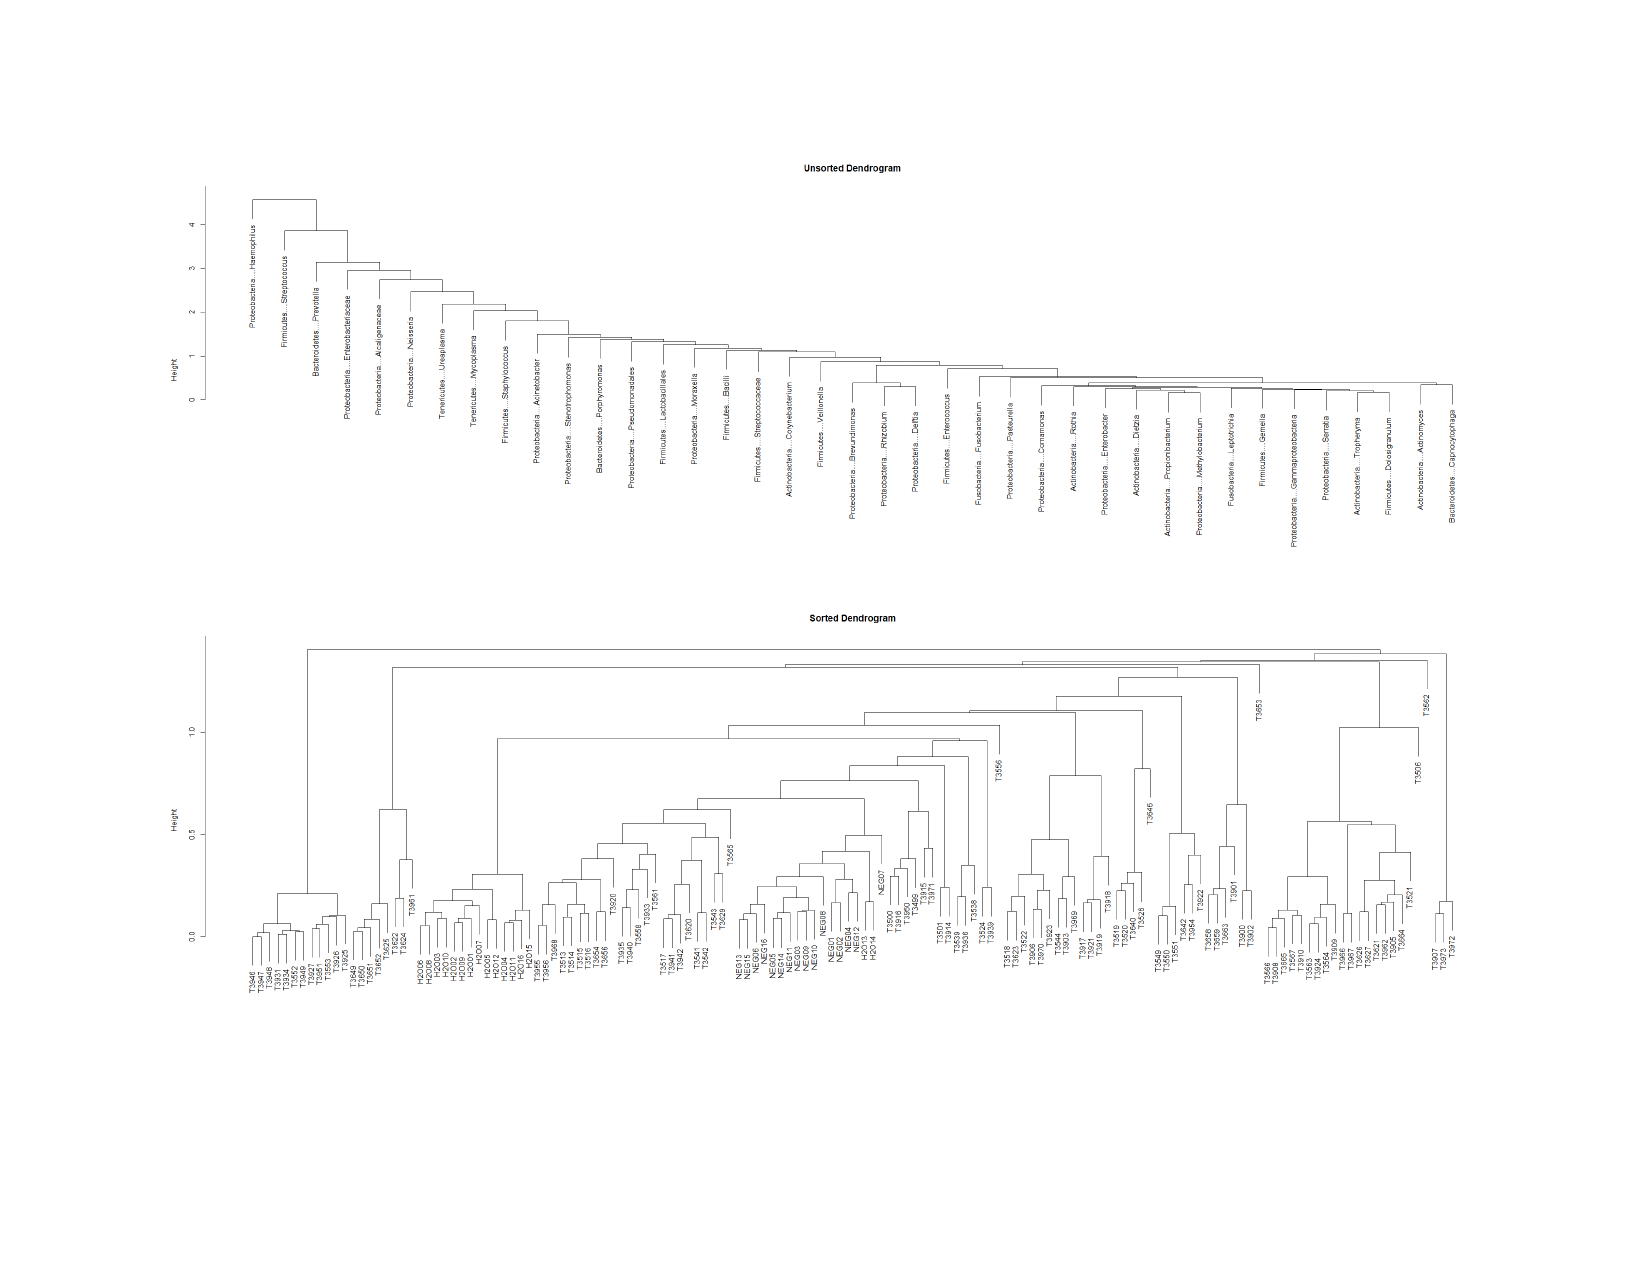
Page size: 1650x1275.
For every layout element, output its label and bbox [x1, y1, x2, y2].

picture [168, 150, 1519, 1050]
